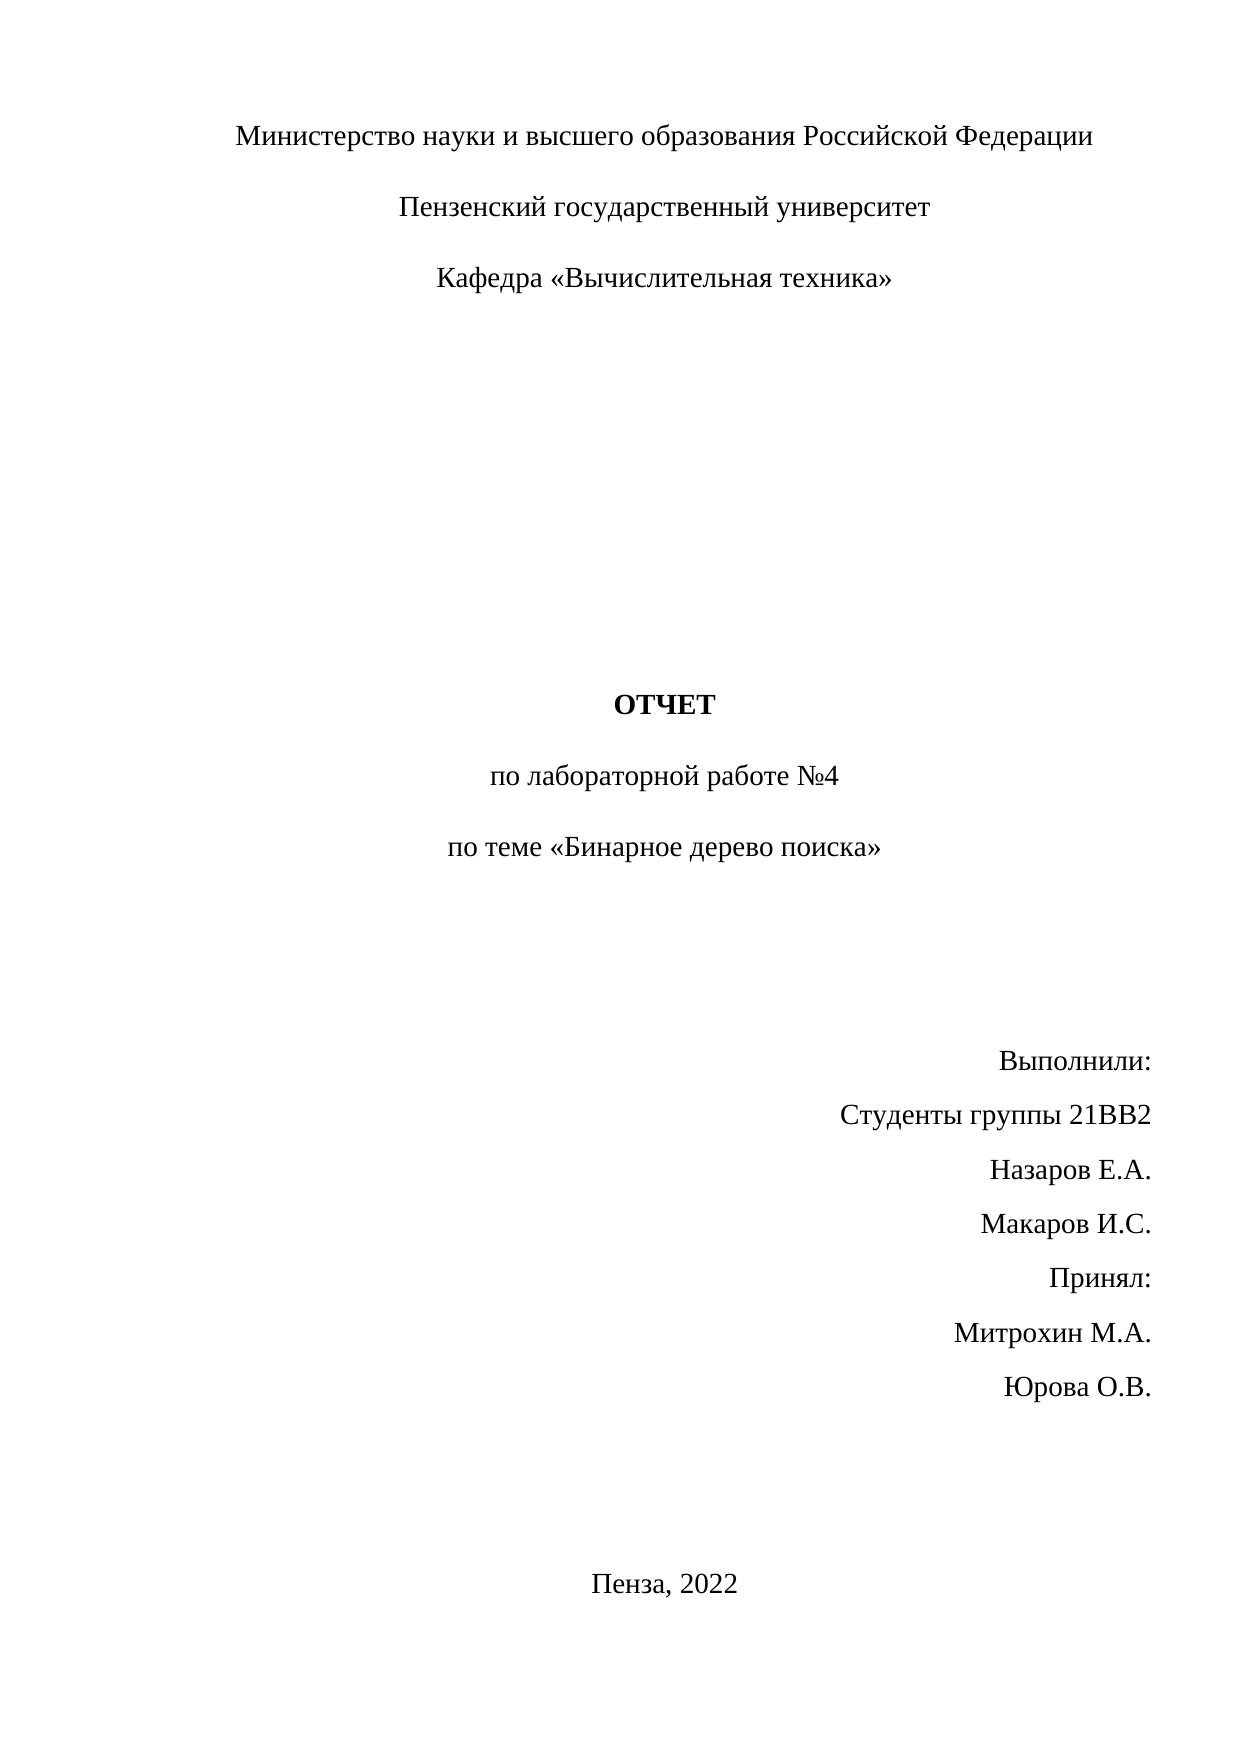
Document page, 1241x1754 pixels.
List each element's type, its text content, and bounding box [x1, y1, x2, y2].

text Назаров Е.А. [177, 1152, 1152, 1185]
text по теме «Бинарное дерево поиска» [177, 829, 1152, 863]
text Принял: [177, 1261, 1152, 1294]
text Выполнили: [177, 1043, 1152, 1077]
text Студенты группы 21ВВ2 [177, 1097, 1152, 1131]
text по лабораторной работе №4 [177, 758, 1152, 792]
text Митрохин М.А. [177, 1315, 1152, 1348]
text Кафедра «Вычислительная техника» [177, 260, 1152, 294]
text Пенза, 2022 [177, 1566, 1152, 1599]
text Юрова О.В. [177, 1369, 1152, 1403]
text Министерство науки и высшего образования Российской Федерации [177, 118, 1152, 152]
text ОТЧЕТ [177, 687, 1152, 721]
text Макаров И.С. [177, 1206, 1152, 1240]
text Пензенский государственный университет [177, 189, 1152, 223]
